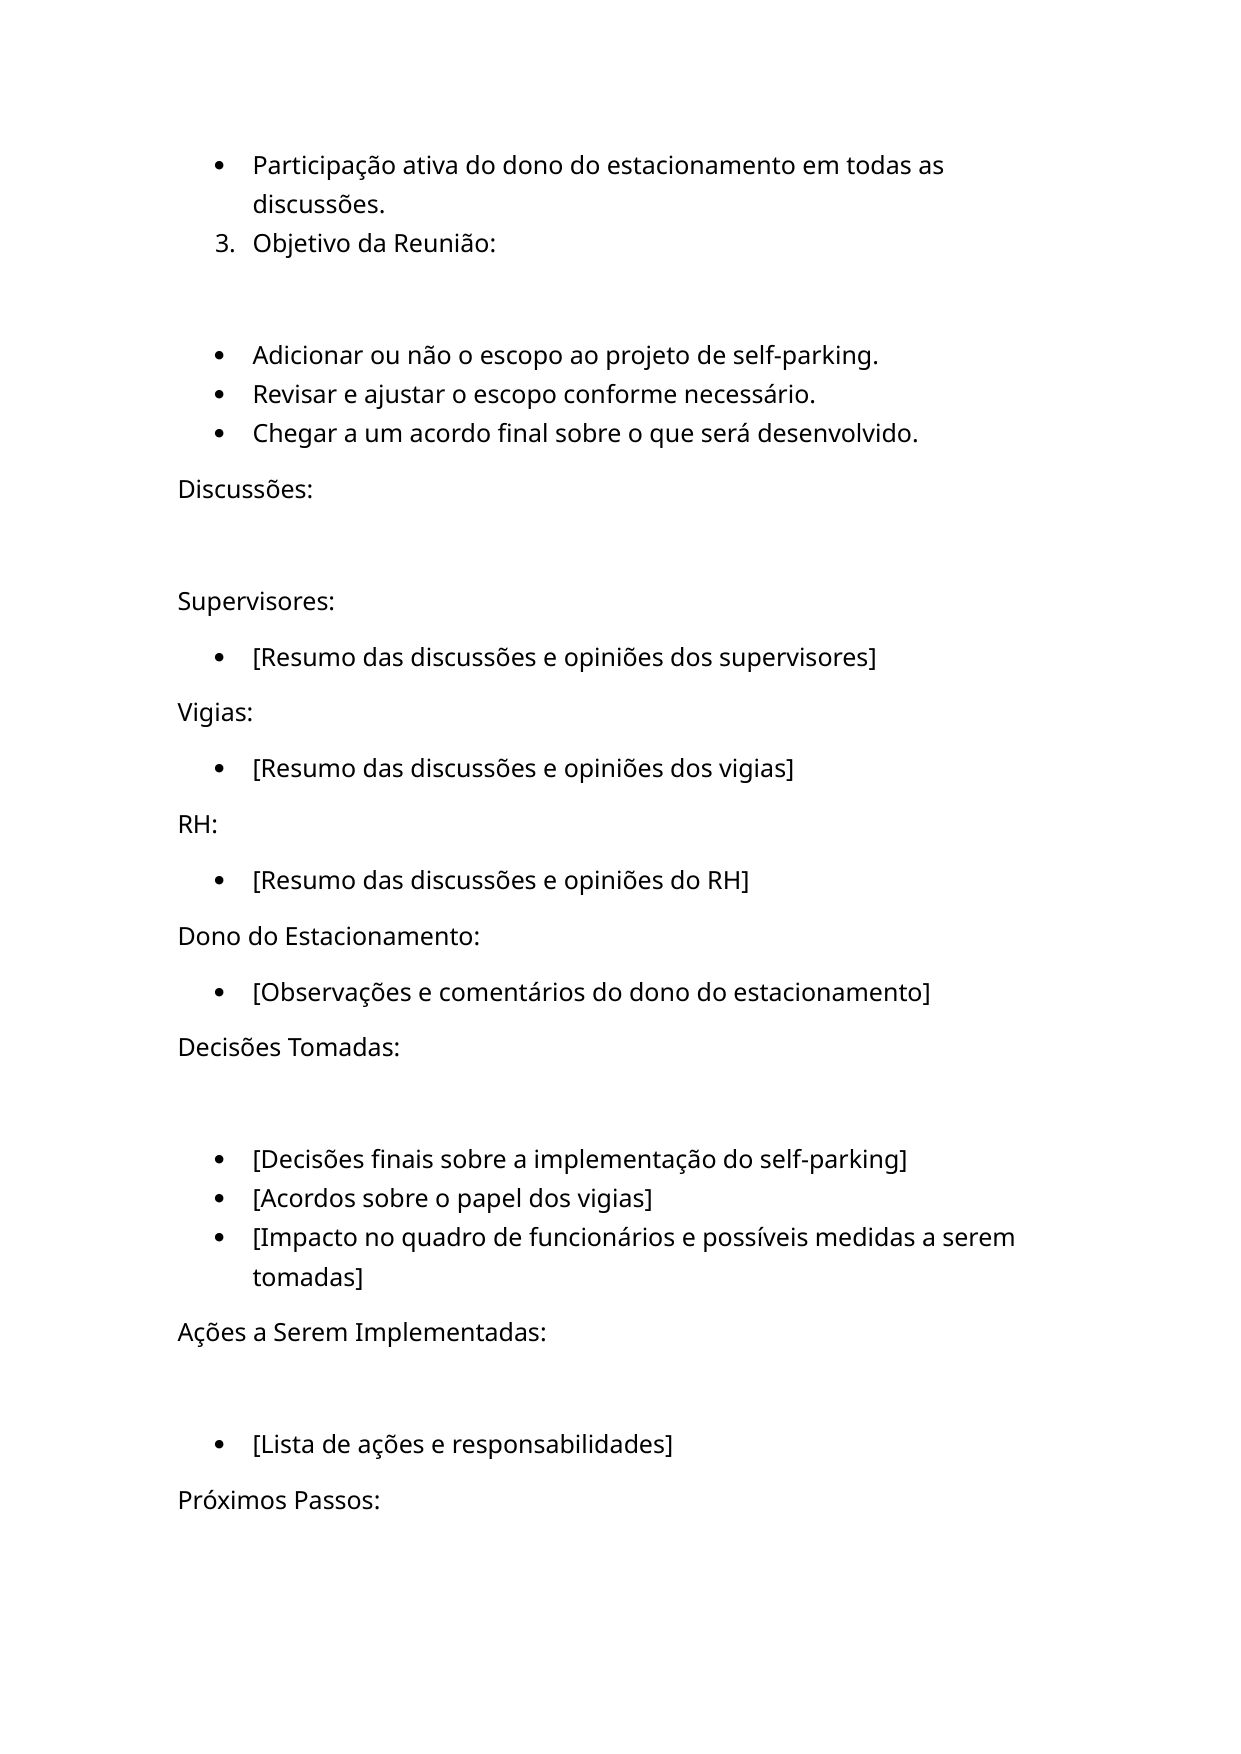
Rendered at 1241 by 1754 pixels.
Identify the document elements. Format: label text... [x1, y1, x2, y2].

list [Decisões finais sobre a implementação do self-parking] [215, 1142, 1063, 1176]
text Próximos Passos: [177, 1483, 1063, 1517]
list Revisar e ajustar o escopo conforme necessário. [215, 377, 1063, 411]
text Ações a Serem Implementadas: [177, 1315, 1063, 1349]
list [Impacto no quadro de funcionários e possíveis medidas a serem tomadas] [215, 1220, 1063, 1293]
list [Observações e comentários do dono do estacionamento] [215, 974, 1063, 1008]
list [Resumo das discussões e opiniões dos vigias] [215, 751, 1063, 785]
list [Lista de ações e responsabilidades] [215, 1427, 1063, 1461]
list [Resumo das discussões e opiniões do RH] [215, 863, 1063, 897]
text Supervisores: [177, 583, 1063, 617]
text RH: [177, 807, 1063, 841]
list Participação ativa do dono do estacionamento em todas as discussões. [215, 148, 1063, 221]
list Adicionar ou não o escopo ao projeto de self-parking. [215, 338, 1063, 372]
text Discussões: [177, 472, 1063, 506]
list Objetivo da Reunião: [215, 226, 1063, 260]
list [Resumo das discussões e opiniões dos supervisores] [215, 639, 1063, 673]
text Vigias: [177, 695, 1063, 729]
text Decisões Tomadas: [177, 1030, 1063, 1064]
list Chegar a um acordo final sobre o que será desenvolvido. [215, 416, 1063, 450]
list [Acordos sobre o papel dos vigias] [215, 1181, 1063, 1215]
text Dono do Estacionamento: [177, 918, 1063, 952]
